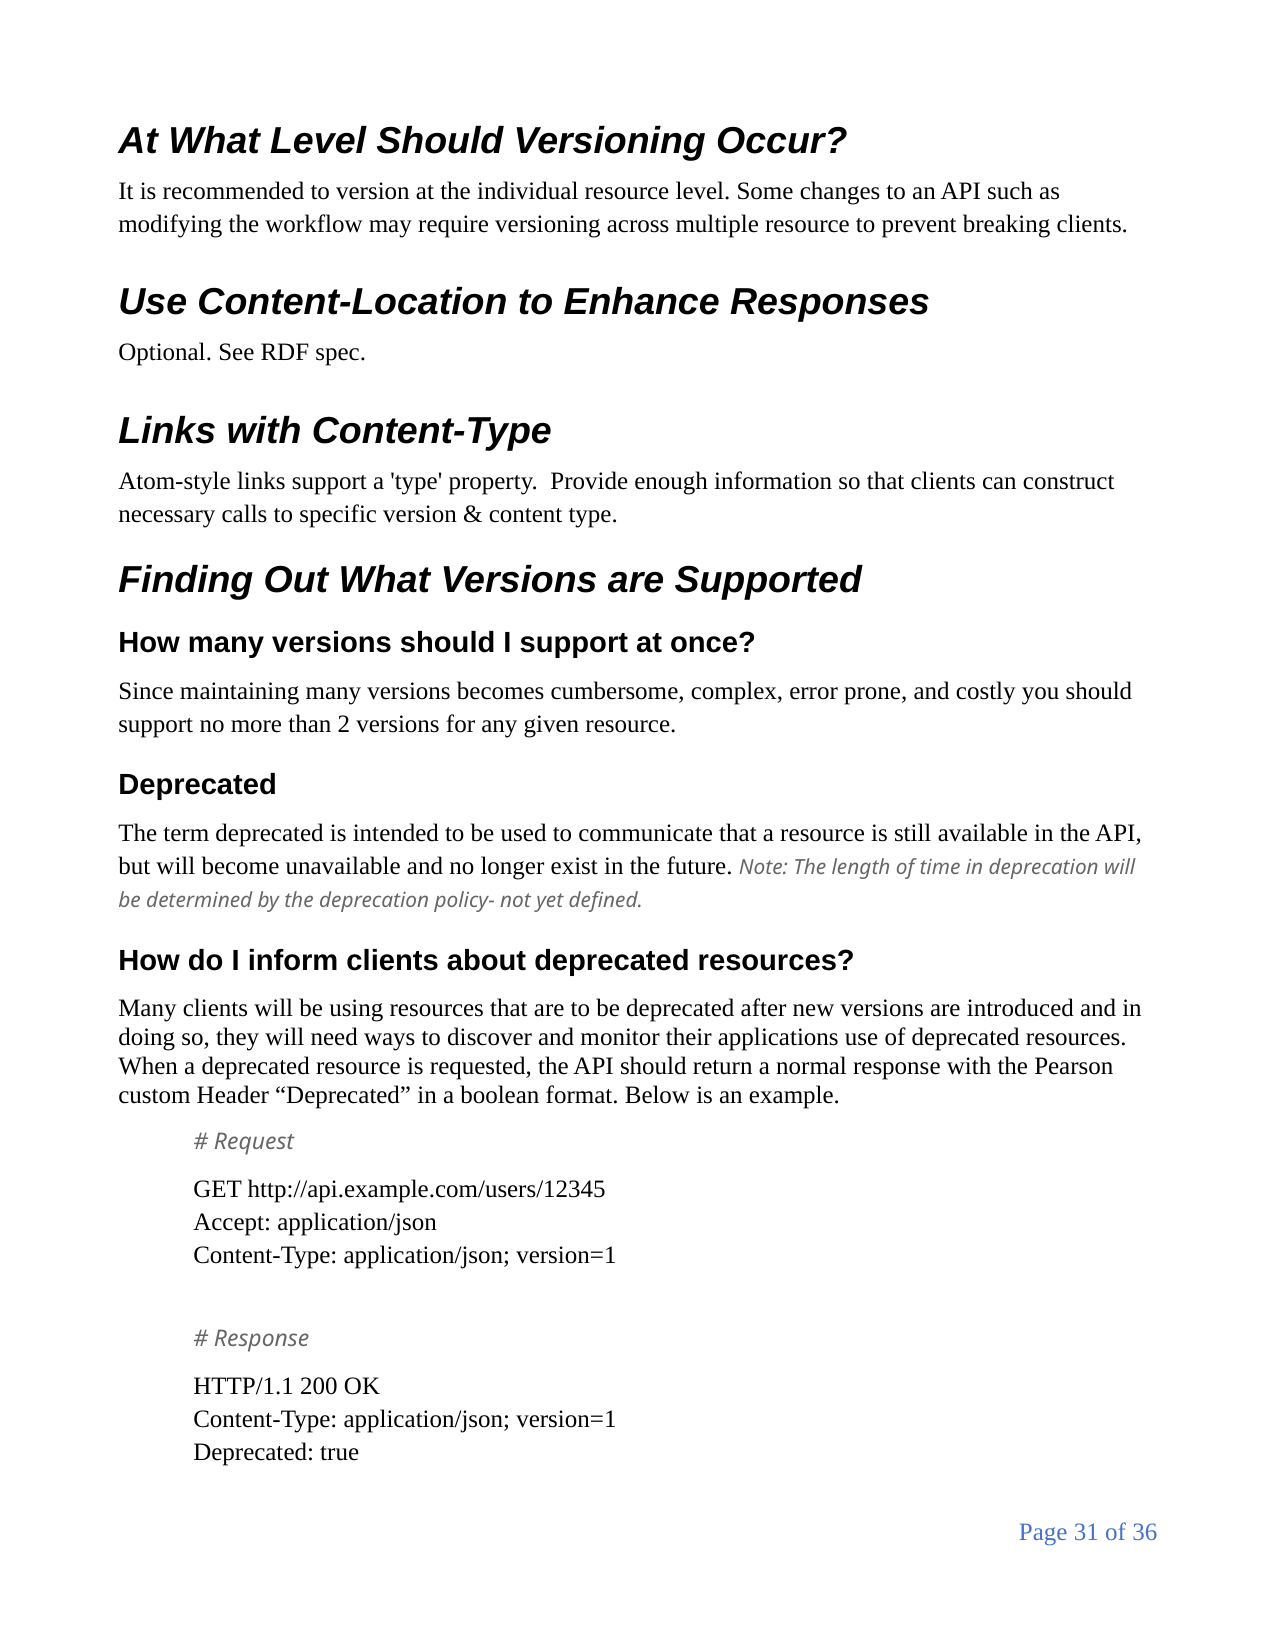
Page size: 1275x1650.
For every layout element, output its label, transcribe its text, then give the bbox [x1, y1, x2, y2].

text Content-Type: application/json; version=1 [193, 1240, 1157, 1268]
text The term deprecated is intended to be used to communicate that a resource is still available in the API, but will become unavailable and no longer exist in the future. Note: The length of time in deprecation will be determined by the deprecation policy- not yet defined. [118, 818, 1157, 913]
subtitle Links with Content-Type [118, 408, 1157, 451]
text It is recommended to version at the individual resource level. Some changes to an API such as modifying the workflow may require versioning across multiple resource to prevent breaking clients. [118, 176, 1157, 238]
subtitle How do I inform clients about deprecated resources? [118, 942, 1157, 976]
subtitle At What Level Should Versioning Occur? [118, 118, 1157, 161]
subtitle Deprecated [118, 767, 1157, 801]
text Accept: application/json [193, 1207, 1157, 1235]
text HTTP/1.1 200 OK [193, 1371, 1157, 1399]
text Content-Type: application/json; version=1 [193, 1404, 1157, 1433]
subtitle # Response [193, 1322, 1157, 1354]
subtitle How many versions should I support at once? [118, 625, 1157, 659]
text Atom-style links support a 'type' property. Provide enough information so that clients can construct necessary calls to specific version & content type. [118, 466, 1157, 528]
subtitle # Request [193, 1125, 1157, 1156]
subtitle Use Content-Location to Enhance Responses [118, 279, 1157, 323]
text Since maintaining many versions becomes cumbersome, complex, error prone, and costly you should support no more than 2 versions for any given resource. [118, 676, 1157, 738]
text GET http://api.example.com/users/12345 [193, 1174, 1157, 1202]
text Deprecated: true [193, 1437, 1157, 1466]
subtitle Finding Out What Versions are Supported [118, 557, 1157, 600]
text Optional. See RDF spec. [118, 337, 1157, 366]
text Many clients will be using resources that are to be deprecated after new versions are introduced and in doing so, they will need ways to discover and monitor their applications use of deprecated resources. When a deprecated resource is requested, the API should return a normal response with the Pearson custom Header “Deprecated” in a boolean format. Below is an example. [118, 993, 1157, 1108]
